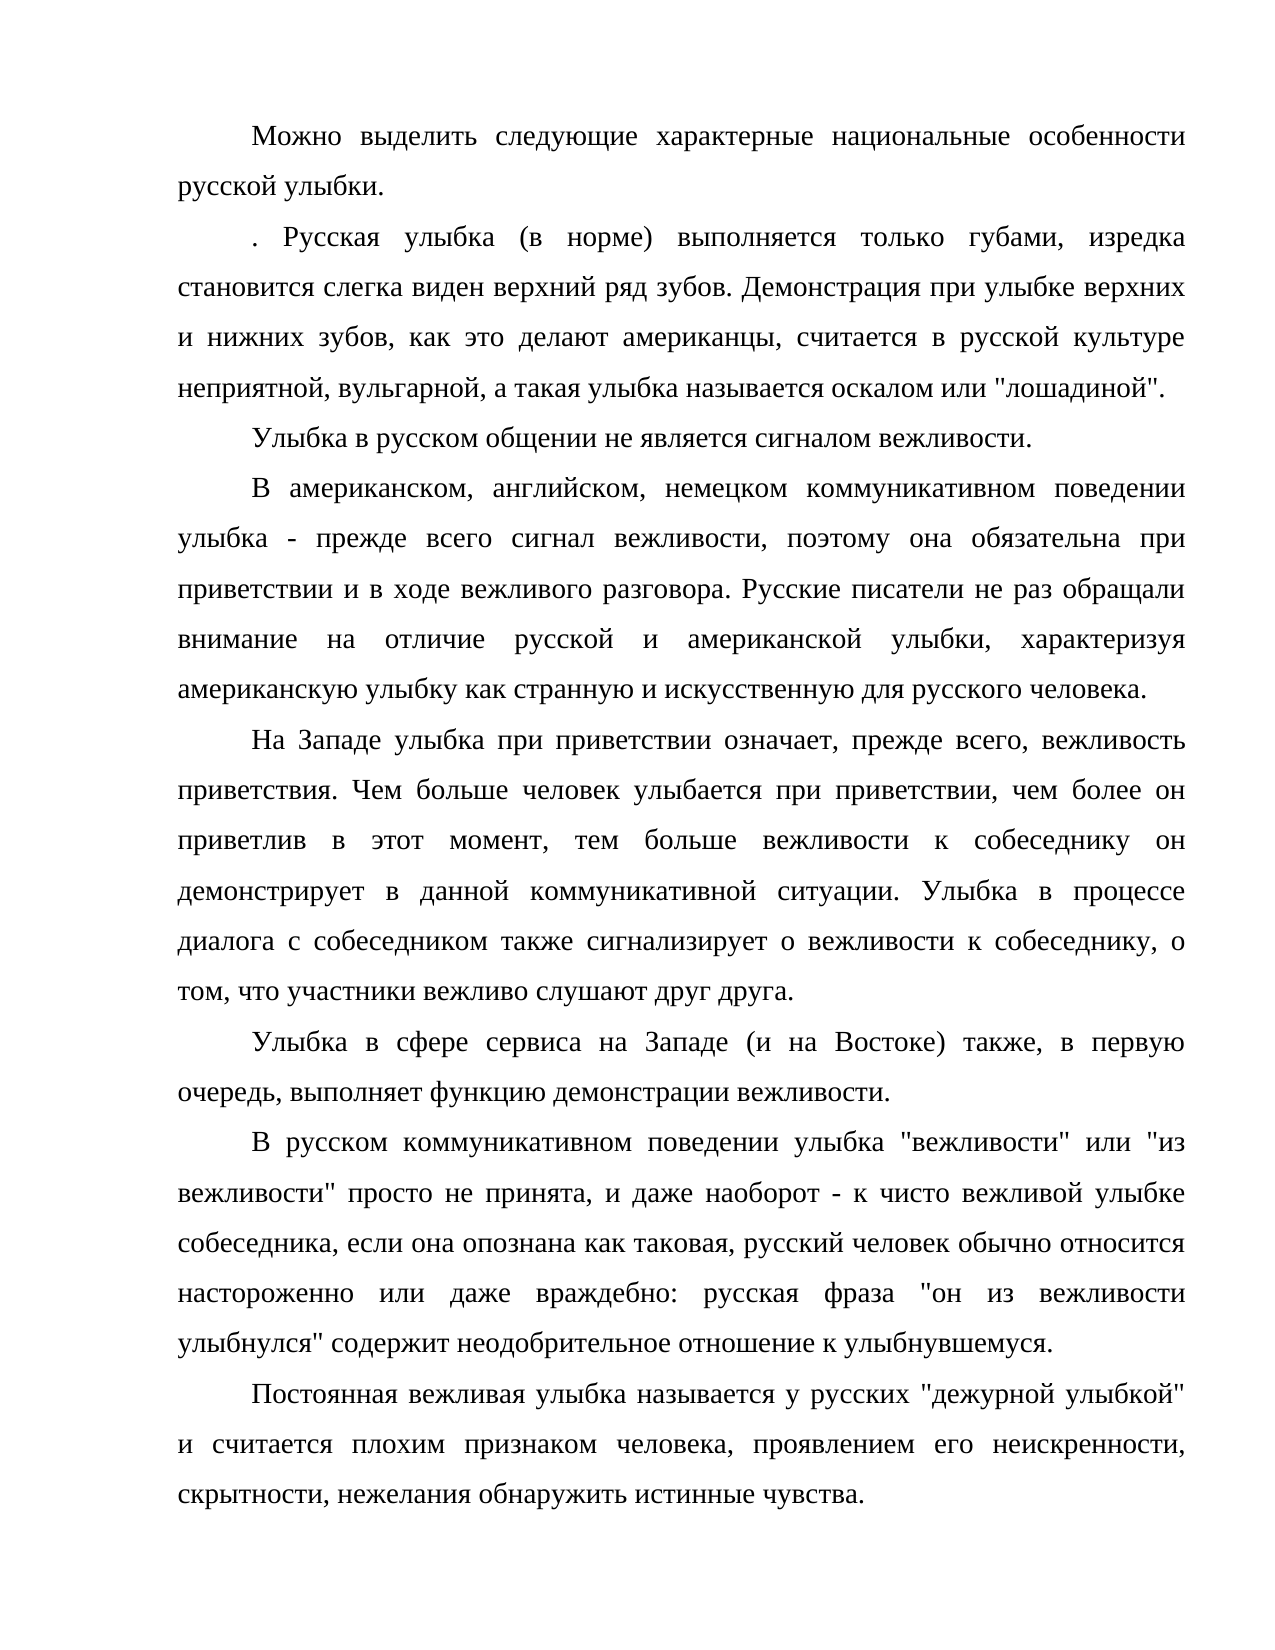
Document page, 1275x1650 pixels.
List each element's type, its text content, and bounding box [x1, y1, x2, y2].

text Улыбка в сфере сервиса на Западе (и на Востоке) также, в первую очередь, выполняет функцию демонстрации вежливости. [177, 1024, 1186, 1108]
text Можно выделить следующие характерные национальные особенности русской улыбки. [177, 118, 1186, 202]
text В американском, английском, немецком коммуникативном поведении улыбка - прежде всего сигнал вежливости, поэтому она обязательна при приветствии и в ходе вежливого разговора. Русские писатели не раз обращали внимание на отличие русской и американской улыбки, характеризуя американскую улыбку как странную и искусственную для русского человека. [177, 470, 1186, 705]
text На Западе улыбка при приветствии означает, прежде всего, вежливость приветствия. Чем больше человек улыбается при приветствии, чем более он приветлив в этот момент, тем больше вежливости к собеседнику он демонстрирует в данной коммуникативной ситуации. Улыбка в процессе диалога с собеседником также сигнализирует о вежливости к собеседнику, о том, что участники вежливо слушают друг друга. [177, 722, 1186, 1007]
text Улыбка в русском общении не является сигналом вежливости. [177, 420, 1186, 453]
text В русском коммуникативном поведении улыбка "вежливости" или "из вежливости" просто не принята, и даже наоборот - к чисто вежливой улыбке собеседника, если она опознана как таковая, русский человек обычно относится настороженно или даже враждебно: русская фраза "он из вежливости улыбнулся" содержит неодобрительное отношение к улыбнувшемуся. [177, 1124, 1186, 1359]
text Постоянная вежливая улыбка называется у русских "дежурной улыбкой" и считается плохим признаком человека, проявлением его неискренности, скрытности, нежелания обнаружить истинные чувства. [177, 1376, 1186, 1510]
text . Русская улыбка (в норме) выполняется только губами, изредка становится слегка виден верхний ряд зубов. Демонстрация при улыбке верхних и нижних зубов, как это делают американцы, считается в русской культуре неприятной, вульгарной, а такая улыбка называется оскалом или "лошадиной". [177, 219, 1186, 403]
